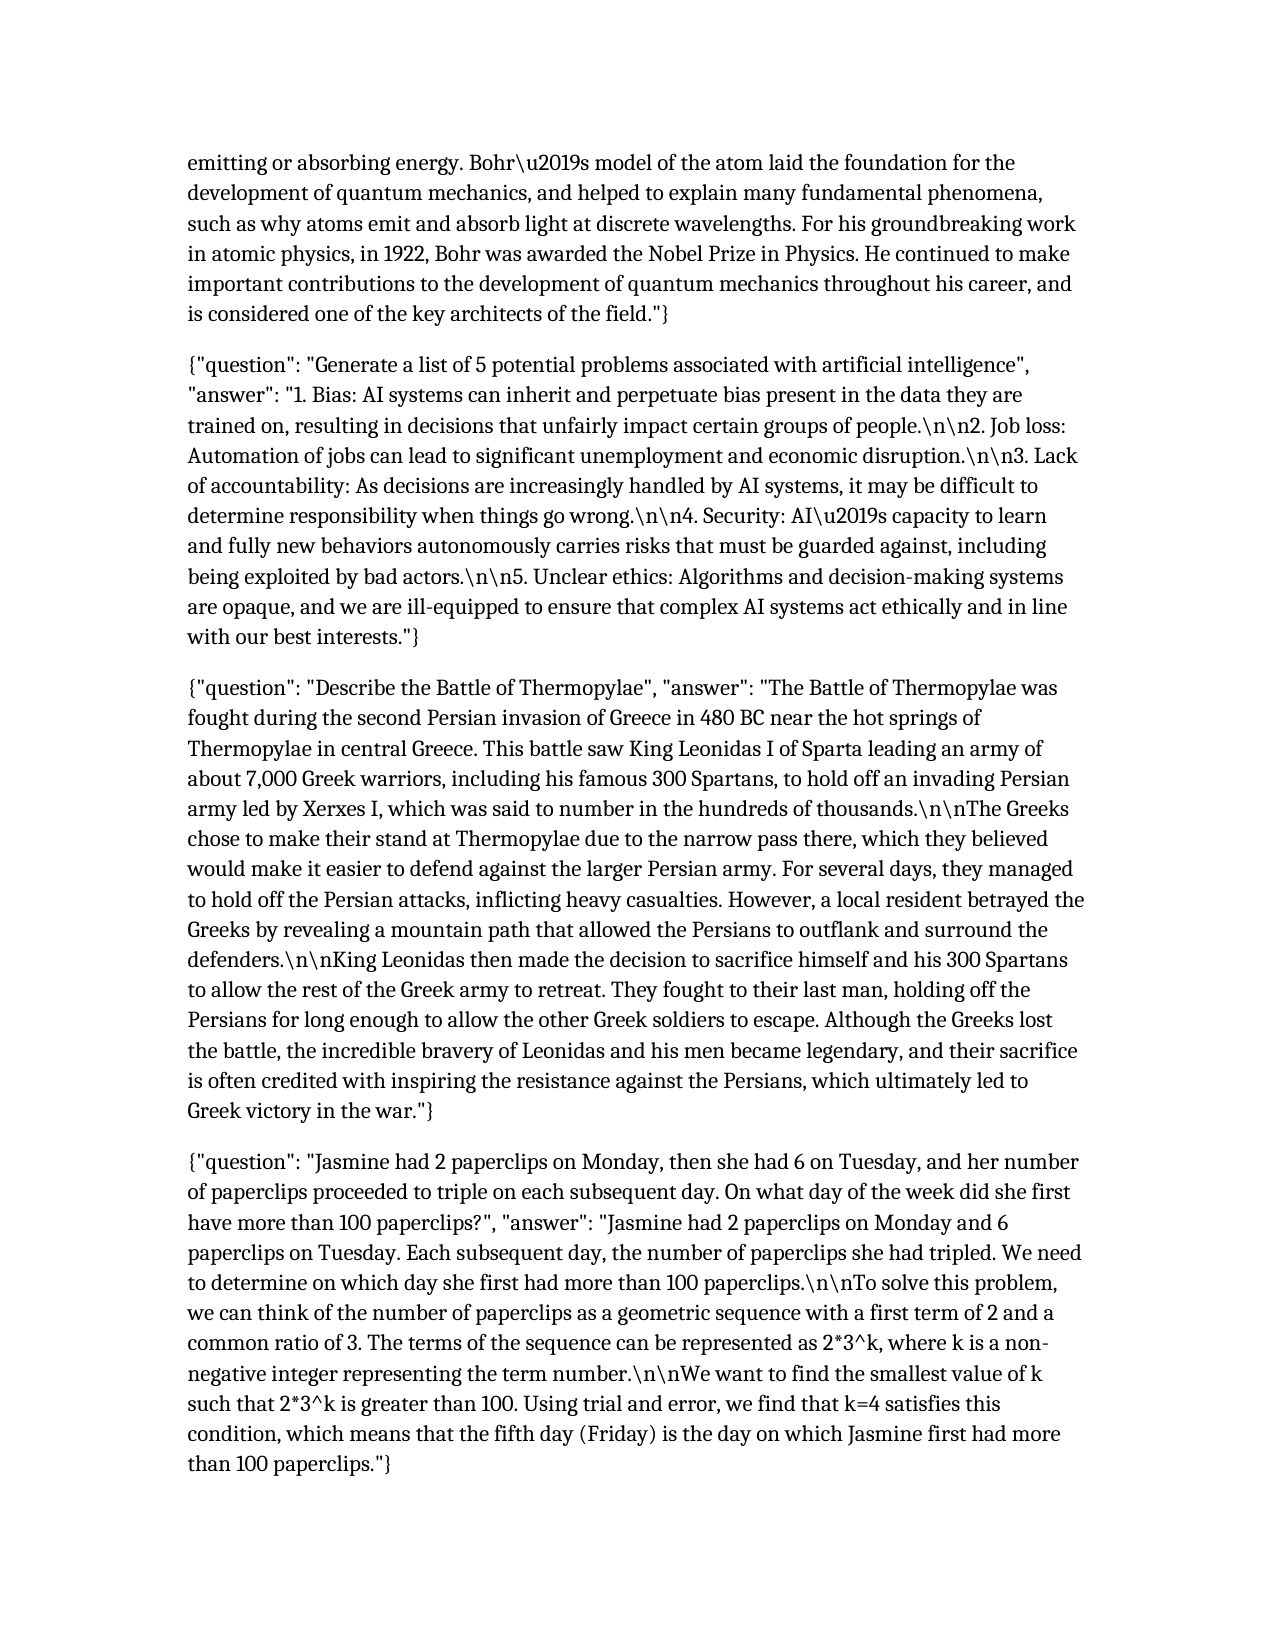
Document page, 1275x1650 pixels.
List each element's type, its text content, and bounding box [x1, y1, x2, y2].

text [187, 150, 1087, 327]
text {"question": "Generate a list of 5 potential problems associated with artificial intelligence", "answer": "1. Bias: AI systems can inherit and perpetuate bias present in the data they are trained on, resulting in decisions that unfairly impact certain groups of people.\n\n2. Job loss: Automation of jobs can lead to significant unemployment and economic disruption.\n\n3. Lack of accountability: As decisions are increasingly handled by AI systems, it may be difficult to determine responsibility when things go wrong.\n\n4. Security: AI\u2019s capacity to learn and fully new behaviors autonomously carries risks that must be guarded against, including being exploited by bad actors.\n\n5. Unclear ethics: Algorithms and decision-making systems are opaque, and we are ill-equipped to ensure that complex AI systems act ethically and in line with our best interests."} [187, 352, 1087, 650]
text {"question": "Describe the Battle of Thermopylae", "answer": "The Battle of Thermopylae was fought during the second Persian invasion of Greece in 480 BC near the hot springs of Thermopylae in central Greece. This battle saw King Leonidas I of Sparta leading an army of about 7,000 Greek warriors, including his famous 300 Spartans, to hold off an invading Persian army led by Xerxes I, which was said to number in the hundreds of thousands.\n\nThe Greeks chose to make their stand at Thermopylae due to the narrow pass there, which they believed would make it easier to defend against the larger Persian army. For several days, they managed to hold off the Persian attacks, inflicting heavy casualties. However, a local resident betrayed the Greeks by revealing a mountain path that allowed the Persians to outflank and surround the defenders.\n\nKing Leonidas then made the decision to sacrifice himself and his 300 Spartans to allow the rest of the Greek army to retreat. They fought to their last man, holding off the Persians for long enough to allow the other Greek soldiers to escape. Although the Greeks lost the battle, the incredible bravery of Leonidas and his men became legendary, and their sacrifice is often credited with inspiring the resistance against the Persians, which ultimately led to Greek victory in the war."} [187, 675, 1087, 1124]
text {"question": "Jasmine had 2 paperclips on Monday, then she had 6 on Tuesday, and her number of paperclips proceeded to triple on each subsequent day. On what day of the week did she first have more than 100 paperclips?", "answer": "Jasmine had 2 paperclips on Monday and 6 paperclips on Tuesday. Each subsequent day, the number of paperclips she had tripled. We need to determine on which day she first had more than 100 paperclips.\n\nTo solve this problem, we can think of the number of paperclips as a geometric sequence with a first term of 2 and a common ratio of 3. The terms of the sequence can be represented as 2*3^k, where k is a non-negative integer representing the term number.\n\nWe want to find the smallest value of k such that 2*3^k is greater than 100. Using trial and error, we find that k=4 satisfies this condition, which means that the fifth day (Friday) is the day on which Jasmine first had more than 100 paperclips."} [187, 1149, 1087, 1477]
